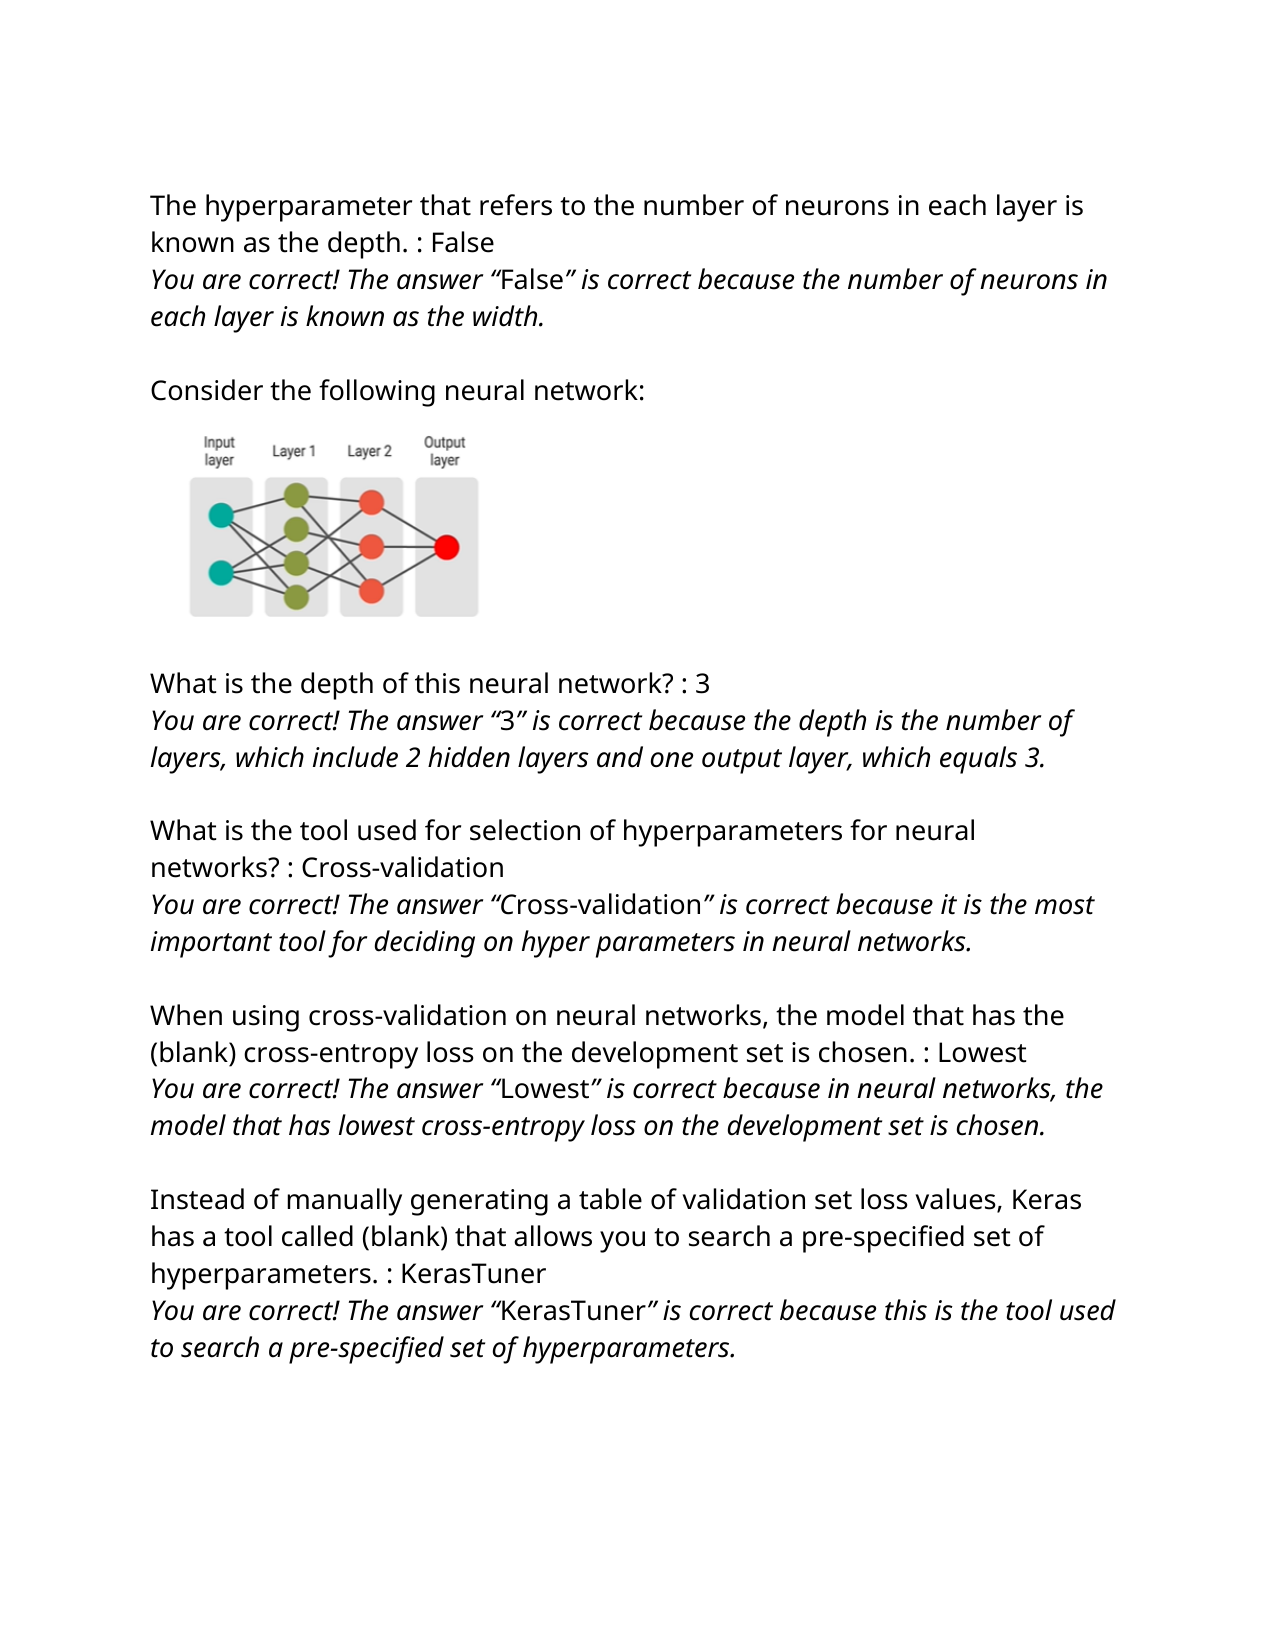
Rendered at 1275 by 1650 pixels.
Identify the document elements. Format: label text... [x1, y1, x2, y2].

text You are correct! The answer “KerasTuner” is correct because this is the tool used to search a pre-specified set of hyperparameters. [150, 1291, 1125, 1365]
text The hyperparameter that refers to the number of neurons in each layer is known as the depth. : False [150, 187, 1125, 261]
text Instead of manually generating a table of validation set loss values, Keras has a tool called (blank) that allows you to search a pre-specified set of hyperparameters. : KerasTuner [150, 1181, 1125, 1291]
text You are correct! The answer “Cross-validation” is correct because it is the most important tool for deciding on hyper parameters in neural networks. [150, 886, 1125, 959]
text You are correct! The answer “Lowest” is correct because in neural networks, the model that has lowest cross-entropy loss on the development set is chosen. [150, 1070, 1125, 1144]
text Consider the following neural network: [150, 371, 1125, 408]
text You are correct! The answer “False” is correct because the number of neurons in each layer is known as the width. [150, 261, 1125, 334]
text You are correct! The answer “3” is correct because the depth is the number of layers, which include 2 hidden layers and one output layer, which equals 3. [150, 701, 1125, 775]
picture [150, 408, 515, 665]
text When using cross-validation on neural networks, the model that has the (blank) cross-entropy loss on the development set is chosen. : Lowest [150, 996, 1125, 1070]
text What is the depth of this neural network? : 3 [150, 664, 1125, 701]
text What is the tool used for selection of hyperparameters for neural networks? : Cross-validation [150, 812, 1125, 886]
